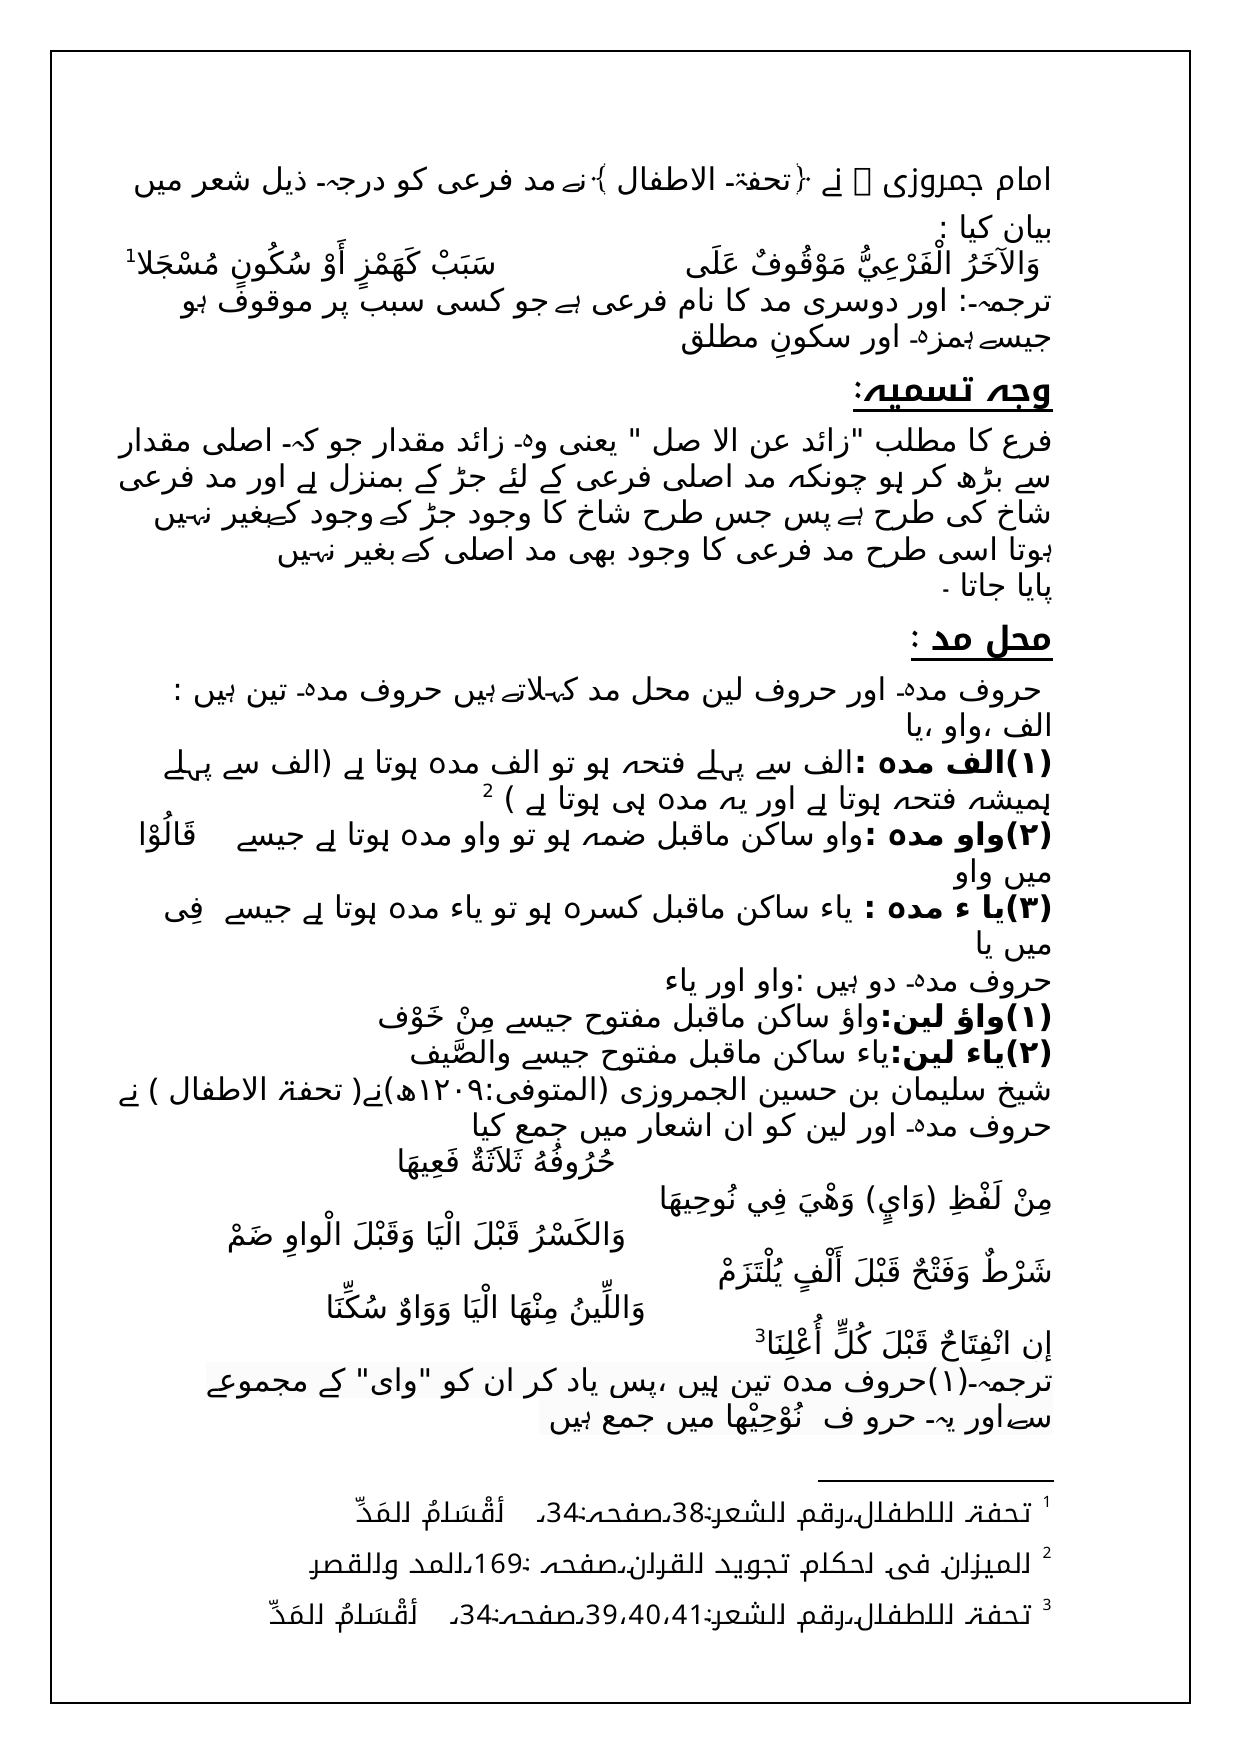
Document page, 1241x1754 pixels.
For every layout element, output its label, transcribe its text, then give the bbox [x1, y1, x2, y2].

text ترجمہ: اور دوسری مد کا نام فرعی ہے جو کسی سبب پر موقوف ہو جیسے ہمزہ اور سکونِ مطلق [112, 282, 1053, 355]
text (۲)واو مدہ :واو ساکن ماقبل ضمہ ہو تو واو مدہ ہوتا ہے جیسے قَالُوْا میں واو [112, 817, 1053, 889]
text حروف مدہ اور حروف لین محل مد کہلاتے ہیں حروف مدہ تین ہیں : الف ،واو ،یا [112, 671, 1053, 744]
text (۲)یاء لین:یاء ساکن ماقبل مفتوح جیسے والصَّیف [112, 1035, 1053, 1071]
text (٣)یا ء مدہ : یاء ساکن ماقبل کسرہ ہو تو یاء مدہ ہوتا ہے جیسے فِی میں یا [112, 889, 1053, 962]
text (۱)الف مدہ :الف سے پہلے فتحہ ہو تو الف مدہ ہوتا ہے (الف سے پہلے ہمیشہ فتحہ ہوتا ہے اور یہ مدہ ہی ہوتا ہے ) [112, 744, 1053, 817]
text امام جمروزی ﷫ نے ﴿ تحفۃ الاطفال ﴾ نے مد فرعی کو درجہ ذیل شعر میں بیان کیا : [112, 150, 1053, 246]
text فرع کا مطلب "زائد عن الا صل " یعنی وہ زائد مقدار جو کہ اصلی مقدار سے بڑھ کر ہو چونکہ مد اصلی فرعی کے لئے جڑ کے بمنزل ہے اور مد فرعی شاخ کی طرح ہے پس جس طرح شاخ کا وجود جڑ کے وجود کےبغیر نہیں ہوتا اسی طرح مد فرعی کا وجود بھی مد اصلی کے بغیر نہیں [112, 422, 1053, 567]
text وَالآخَرُ الْفَرْعِيُّ مَوْقُوفٌ عَلَى سَبَبْ كَهَمْزٍ أَوْ سُكُونٍ مُسْجَلا [112, 246, 1053, 282]
text (۱)واؤ لین:واؤ ساکن ماقبل مفتوح جیسے مِنْ خَوْف [112, 998, 1053, 1035]
text پایا جاتا ۔ [112, 567, 1053, 604]
text حُرُوفُهُ ثَلاَثَةٌ فَعِيهَا مِنْ لَفْظِ (وَايٍ) وَهْيَ فِي نُوحِيهَا وَالكَسْرُ قَبْلَ الْيَا وَقَبْلَ الْواوِ ضَمْ شَرْطٌ وَفَتْحٌ قَبْلَ أَلْفٍ يُلْتَزَمْ وَاللِّينُ مِنْهَا الْيَا وَوَاوٌ سُكِّنَا إِنِ انْفِتَاحٌ قَبْلَ كُلٍّ أُعْلِنَا [112, 1144, 1053, 1362]
text ترجمہ(۱)حروف مدہ تین ہیں ،پس یاد کر ان کو "وای" کے مجموعے سے،اور یہ حرو ف نُوْحِیْھا میں جمع ہیں [112, 1362, 539, 1435]
subtitle محل مد : [112, 608, 1053, 671]
text حروف مدہ دو ہیں :واو اور یاء [112, 962, 1053, 998]
text شیخ سلیمان بن حسین الجمروزی (المتوفی:١٢٠٩ھ)نے﴿ تحفۃ الاطفال ﴾ نے حروف مدہ اور لین کو ان اشعار میں جمع کیا [112, 1071, 1053, 1144]
subtitle وجہ تسمیہ: [112, 359, 1053, 422]
